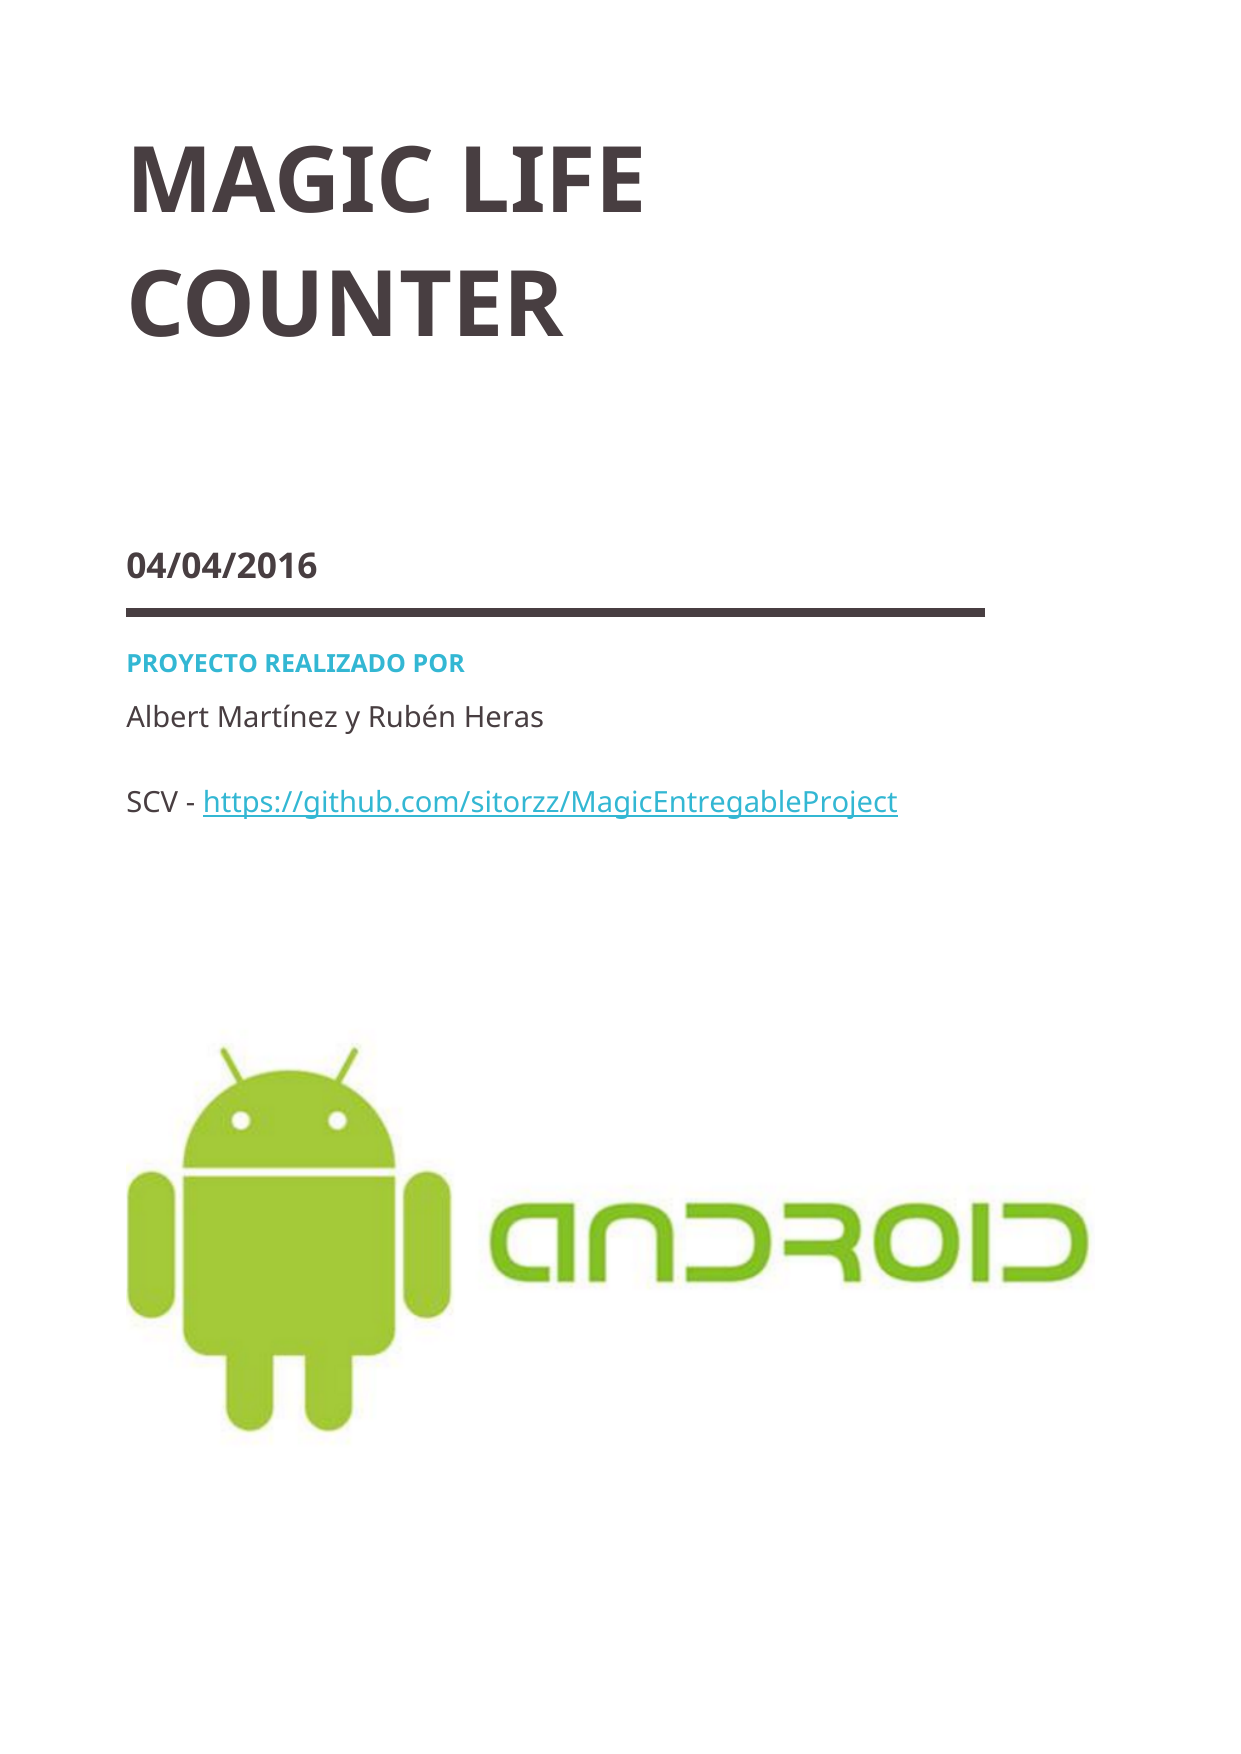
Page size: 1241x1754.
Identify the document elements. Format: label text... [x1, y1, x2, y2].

picture [126, 951, 1095, 1468]
subtitle Proyecto realizado por [126, 646, 985, 680]
text SCV - https://github.com/sitorzz/MagicEntregableProject [126, 781, 985, 821]
text Albert Martínez y Rubén Heras [126, 696, 985, 736]
text 04/04/2016 [126, 541, 985, 608]
title Magic life counter [126, 114, 985, 364]
